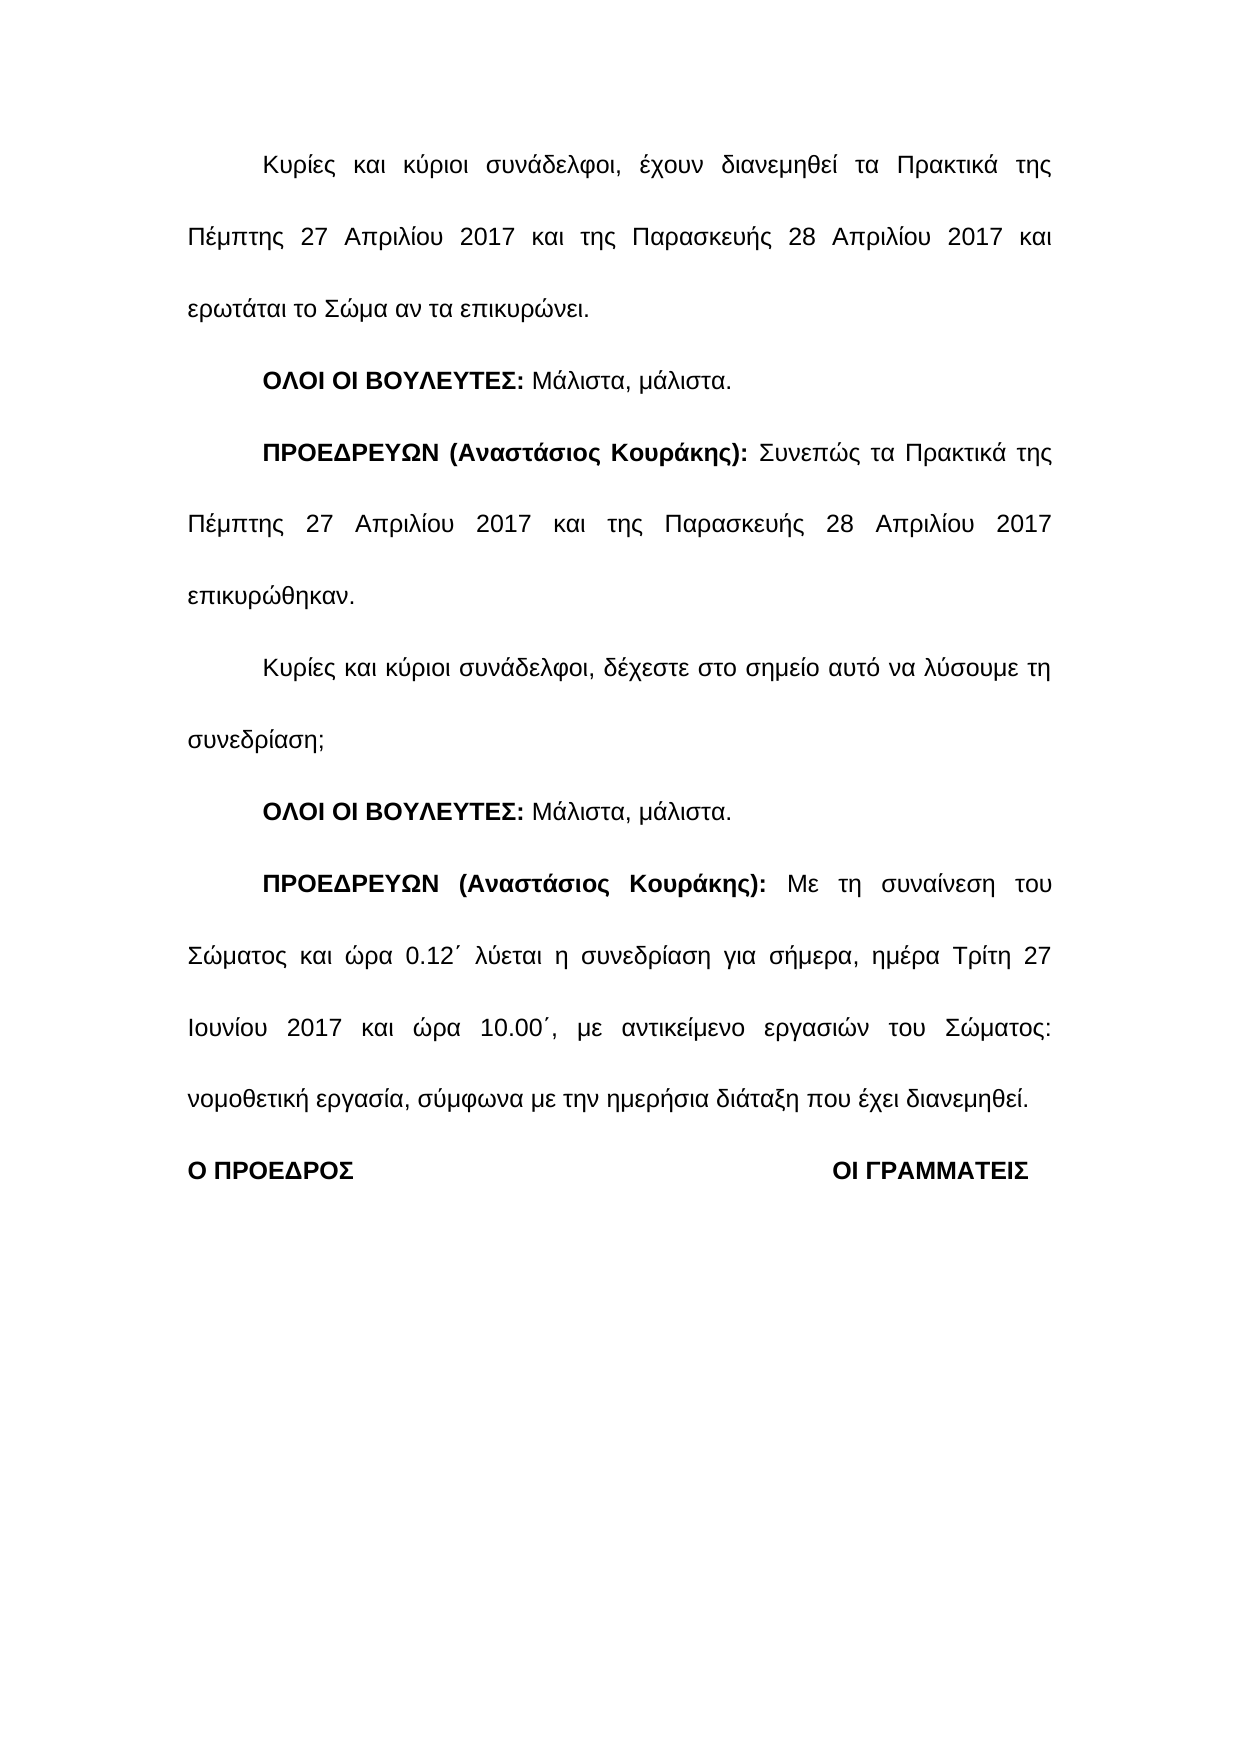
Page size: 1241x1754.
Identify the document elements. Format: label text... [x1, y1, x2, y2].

text ΠΡΟΕΔΡΕΥΩΝ (Αναστάσιος Κουράκης): Συνεπώς τα Πρακτικά της Πέμπτης 27 Απριλίου 2017 και της Παρασκευής 28 Απριλίου 2017 επικυρώθηκαν. [187, 437, 1053, 610]
text Ο ΠΡΟΕΔΡΟΣ ΟΙ ΓΡΑΜΜΑΤΕΙΣ [187, 1156, 1053, 1185]
text ΟΛΟΙ ΟΙ ΒΟΥΛΕΥΤΕΣ: Μάλιστα, μάλιστα. [187, 797, 1053, 826]
text ΟΛΟΙ ΟΙ ΒΟΥΛΕΥΤΕΣ: Μάλιστα, μάλιστα. [187, 366, 1053, 394]
text ΠΡΟΕΔΡΕΥΩΝ (Αναστάσιος Κουράκης): Με τη συναίνεση του Σώματος και ώρα 0.12΄ λύεται η συνεδρίαση για σήμερα, ημέρα Τρίτη 27 Ιουνίου 2017 και ώρα 10.00΄, με αντικείμενο εργασιών του Σώματος: νομοθετική εργασία, σύμφωνα με την ημερήσια διάταξη που έχει διανεμηθεί. [187, 869, 1053, 1113]
text Κυρίες και κύριοι συνάδελφοι, έχουν διανεμηθεί τα Πρακτικά της Πέμπτης 27 Απριλίου 2017 και της Παρασκευής 28 Απριλίου 2017 και ερωτάται το Σώμα αν τα επικυρώνει. [187, 150, 1053, 322]
text Κυρίες και κύριοι συνάδελφοι, δέχεστε στο σημείο αυτό να λύσουμε τη συνεδρίαση; [187, 653, 1053, 754]
